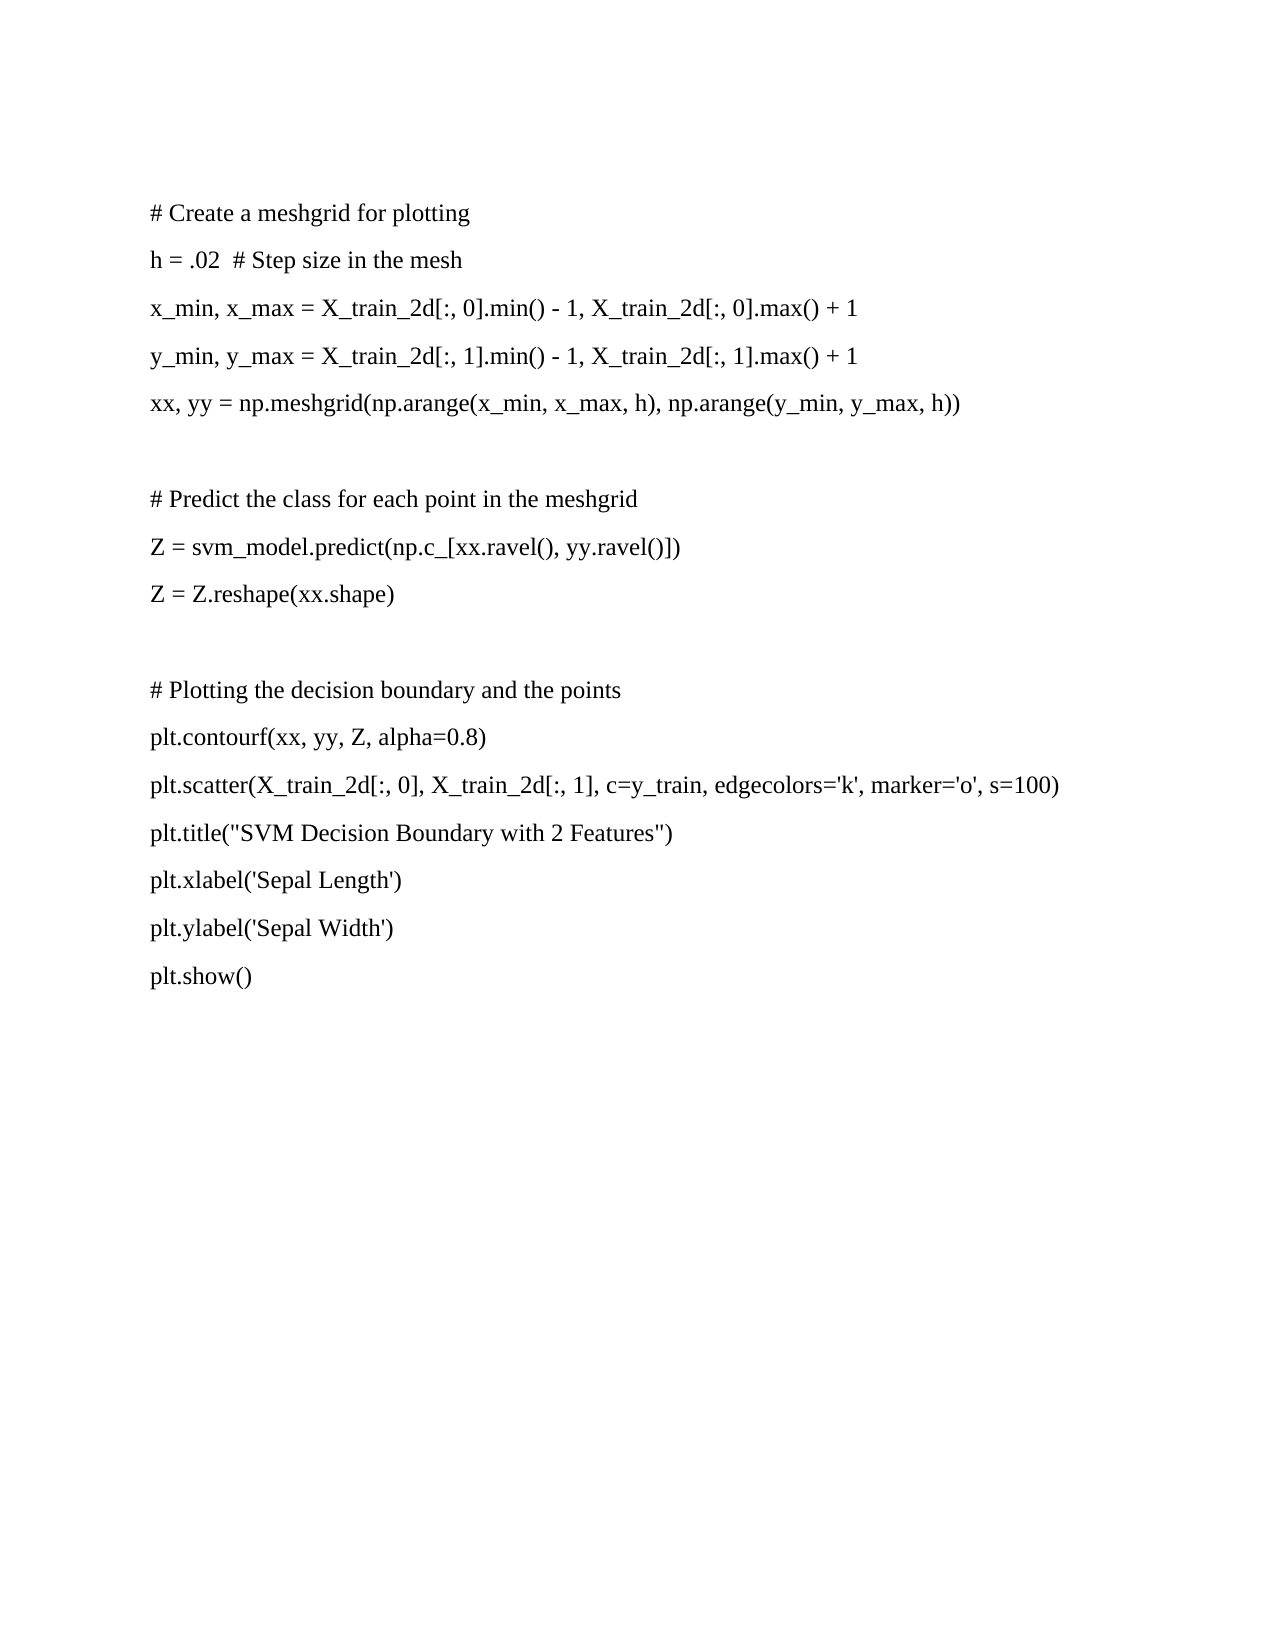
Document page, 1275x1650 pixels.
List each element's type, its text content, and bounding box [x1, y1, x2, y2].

text # Predict the class for each point in the meshgrid [150, 484, 1125, 513]
text plt.scatter(X_train_2d[:, 0], X_train_2d[:, 1], c=y_train, edgecolors='k', marker='o', s=100) [150, 770, 1125, 799]
text h = .02 # Step size in the mesh [150, 245, 1125, 274]
text xx, yy = np.meshgrid(np.arange(x_min, x_max, h), np.arange(y_min, y_max, h)) [150, 388, 1125, 417]
text plt.title("SVM Decision Boundary with 2 Features") [150, 818, 1125, 847]
text # Create a meshgrid for plotting [150, 198, 1125, 226]
text Z = Z.reshape(xx.shape) [150, 579, 1125, 608]
text y_min, y_max = X_train_2d[:, 1].min() - 1, X_train_2d[:, 1].max() + 1 [150, 341, 1125, 369]
text plt.contourf(xx, yy, Z, alpha=0.8) [150, 722, 1125, 751]
text plt.show() [150, 961, 1125, 990]
text x_min, x_max = X_train_2d[:, 0].min() - 1, X_train_2d[:, 0].max() + 1 [150, 293, 1125, 322]
text # Plotting the decision boundary and the points [150, 675, 1125, 703]
text plt.xlabel('Sepal Length') [150, 866, 1125, 894]
text plt.ylabel('Sepal Width') [150, 913, 1125, 942]
text Z = svm_model.predict(np.c_[xx.ravel(), yy.ravel()]) [150, 532, 1125, 560]
